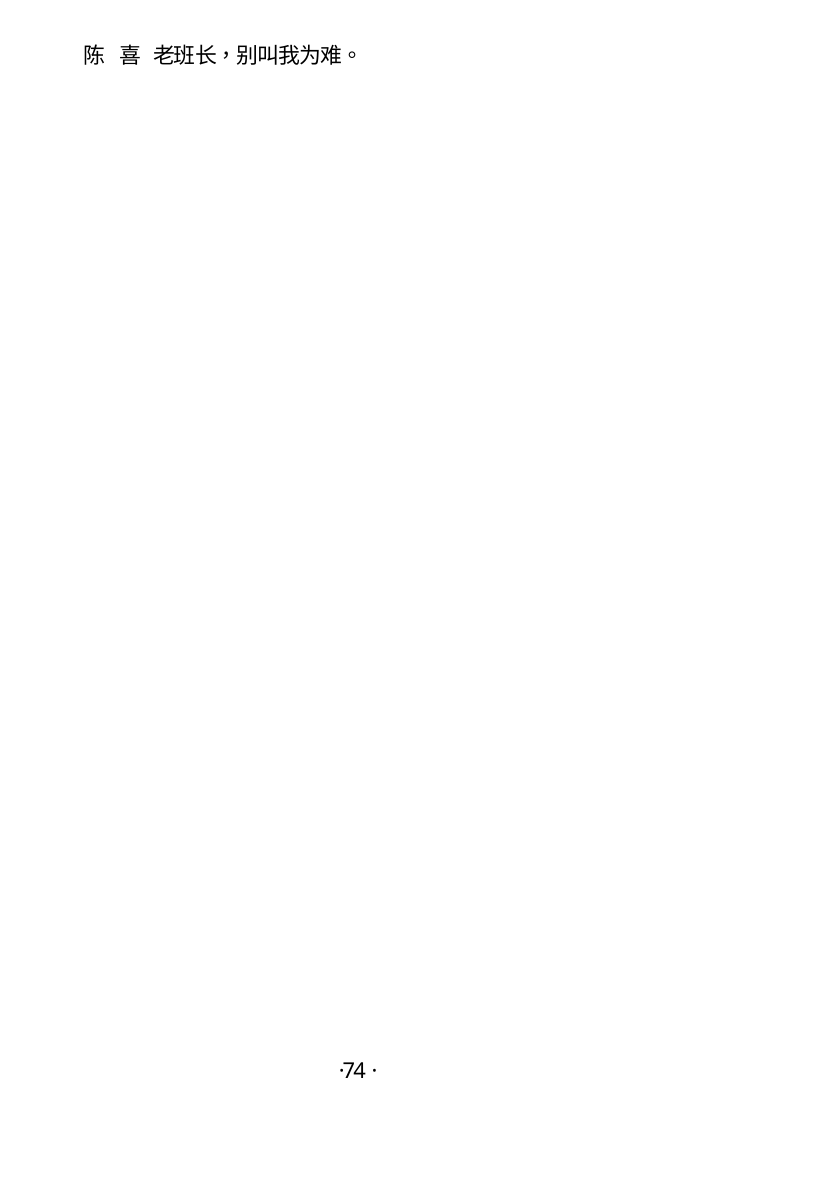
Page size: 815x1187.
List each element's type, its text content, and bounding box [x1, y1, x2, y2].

text 陈 喜 老班长，别叫我为难。 [83, 42, 692, 69]
